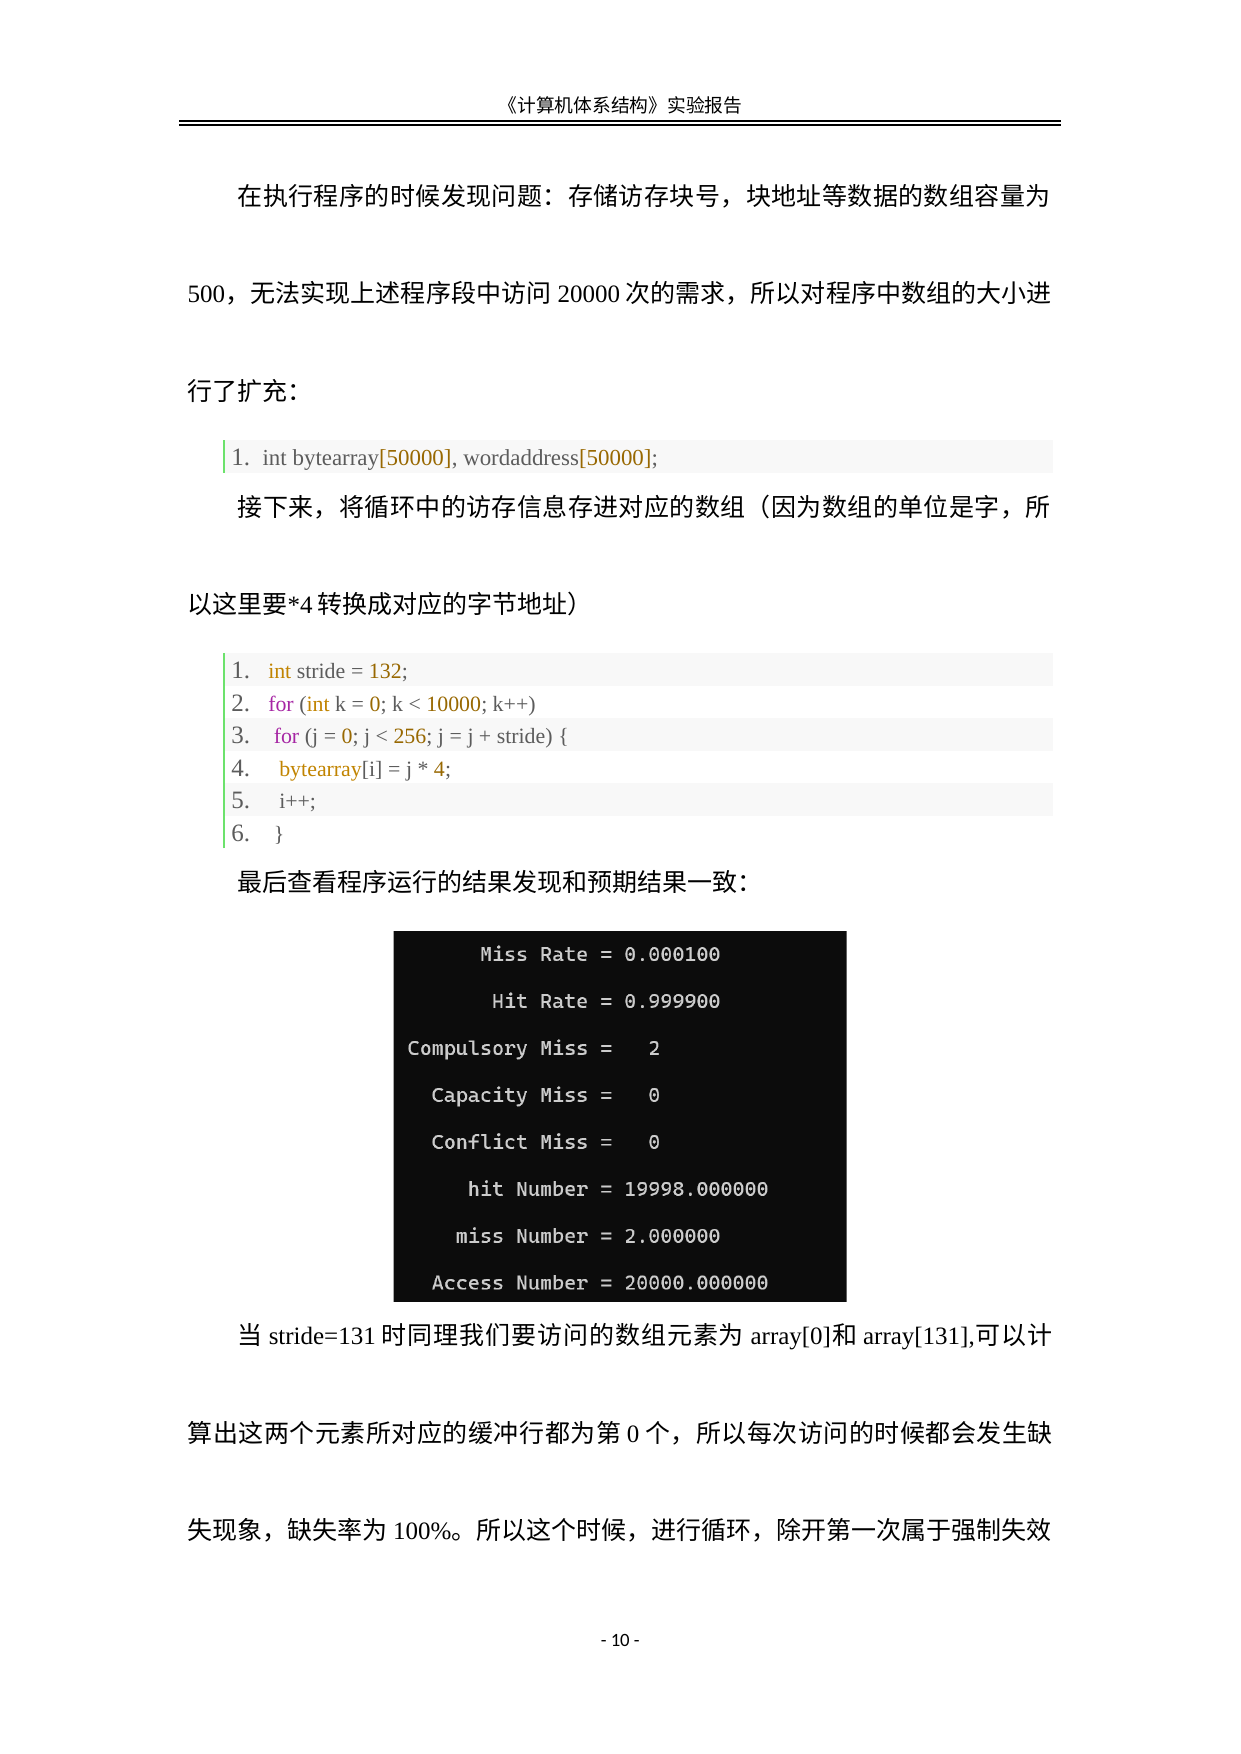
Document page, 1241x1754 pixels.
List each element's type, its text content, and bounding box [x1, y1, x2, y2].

text 在执行程序的时候发现问题：存储访存块号，块地址等数据的数组容量为500，无法实现上述程序段中访问20000次的需求，所以对程序中数组的大小进行了扩充： [187, 162, 1053, 422]
list for (int k = 0; k < 10000; k++) [225, 686, 1053, 718]
list bytearray[i] = j * 4; [225, 751, 1053, 783]
picture [393, 931, 847, 1302]
text 接下来，将循环中的访存信息存进对应的数组（因为数组的单位是字，所以这里要*4转换成对应的字节地址） [187, 473, 1053, 635]
list i++; [225, 783, 1053, 816]
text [187, 1301, 1053, 1561]
list int bytearray[50000], wordaddress[50000]; [225, 440, 1053, 473]
list int stride = 132; [225, 653, 1053, 686]
text 最后查看程序运行的结果发现和预期结果一致： [187, 848, 1053, 913]
list } [225, 816, 1053, 848]
list for (j = 0; j < 256; j = j + stride) { [225, 718, 1053, 751]
